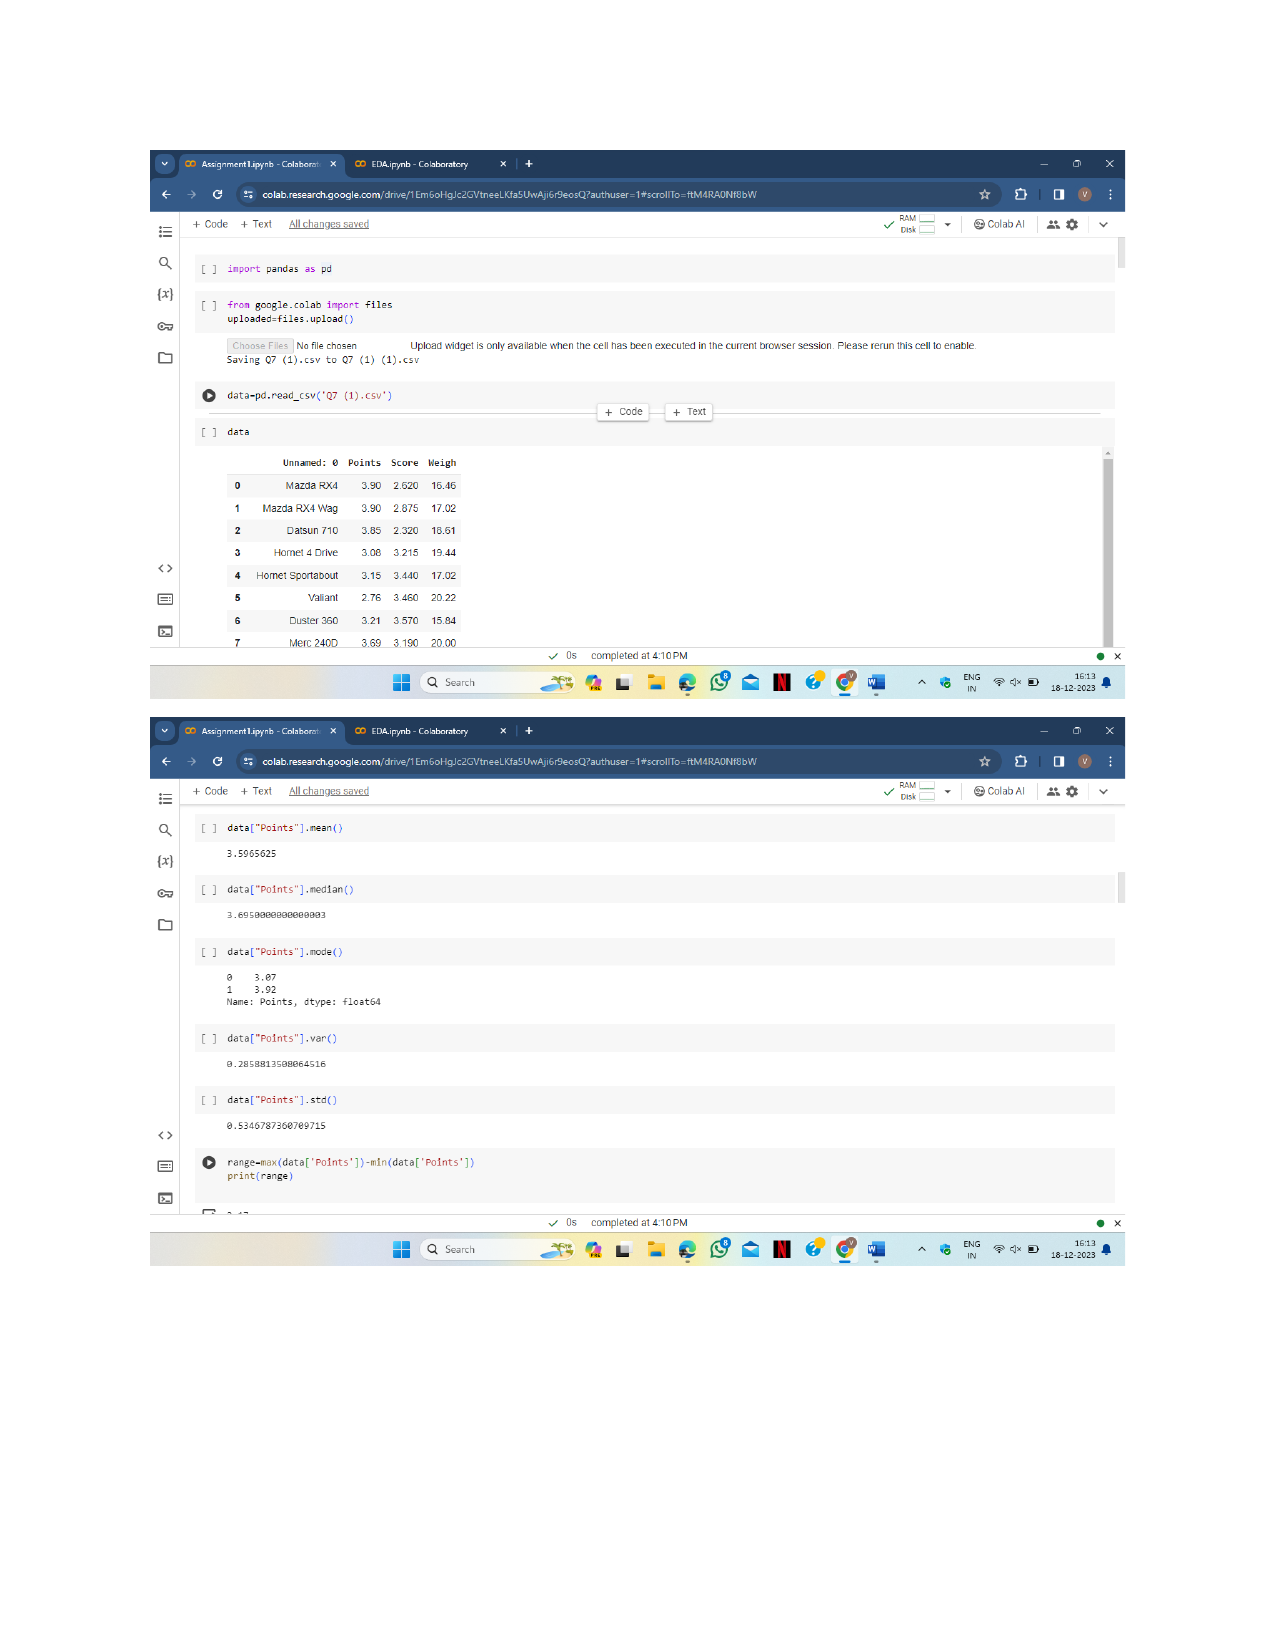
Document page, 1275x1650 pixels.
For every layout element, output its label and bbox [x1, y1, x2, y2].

picture [150, 150, 1125, 699]
picture [150, 717, 1125, 1266]
